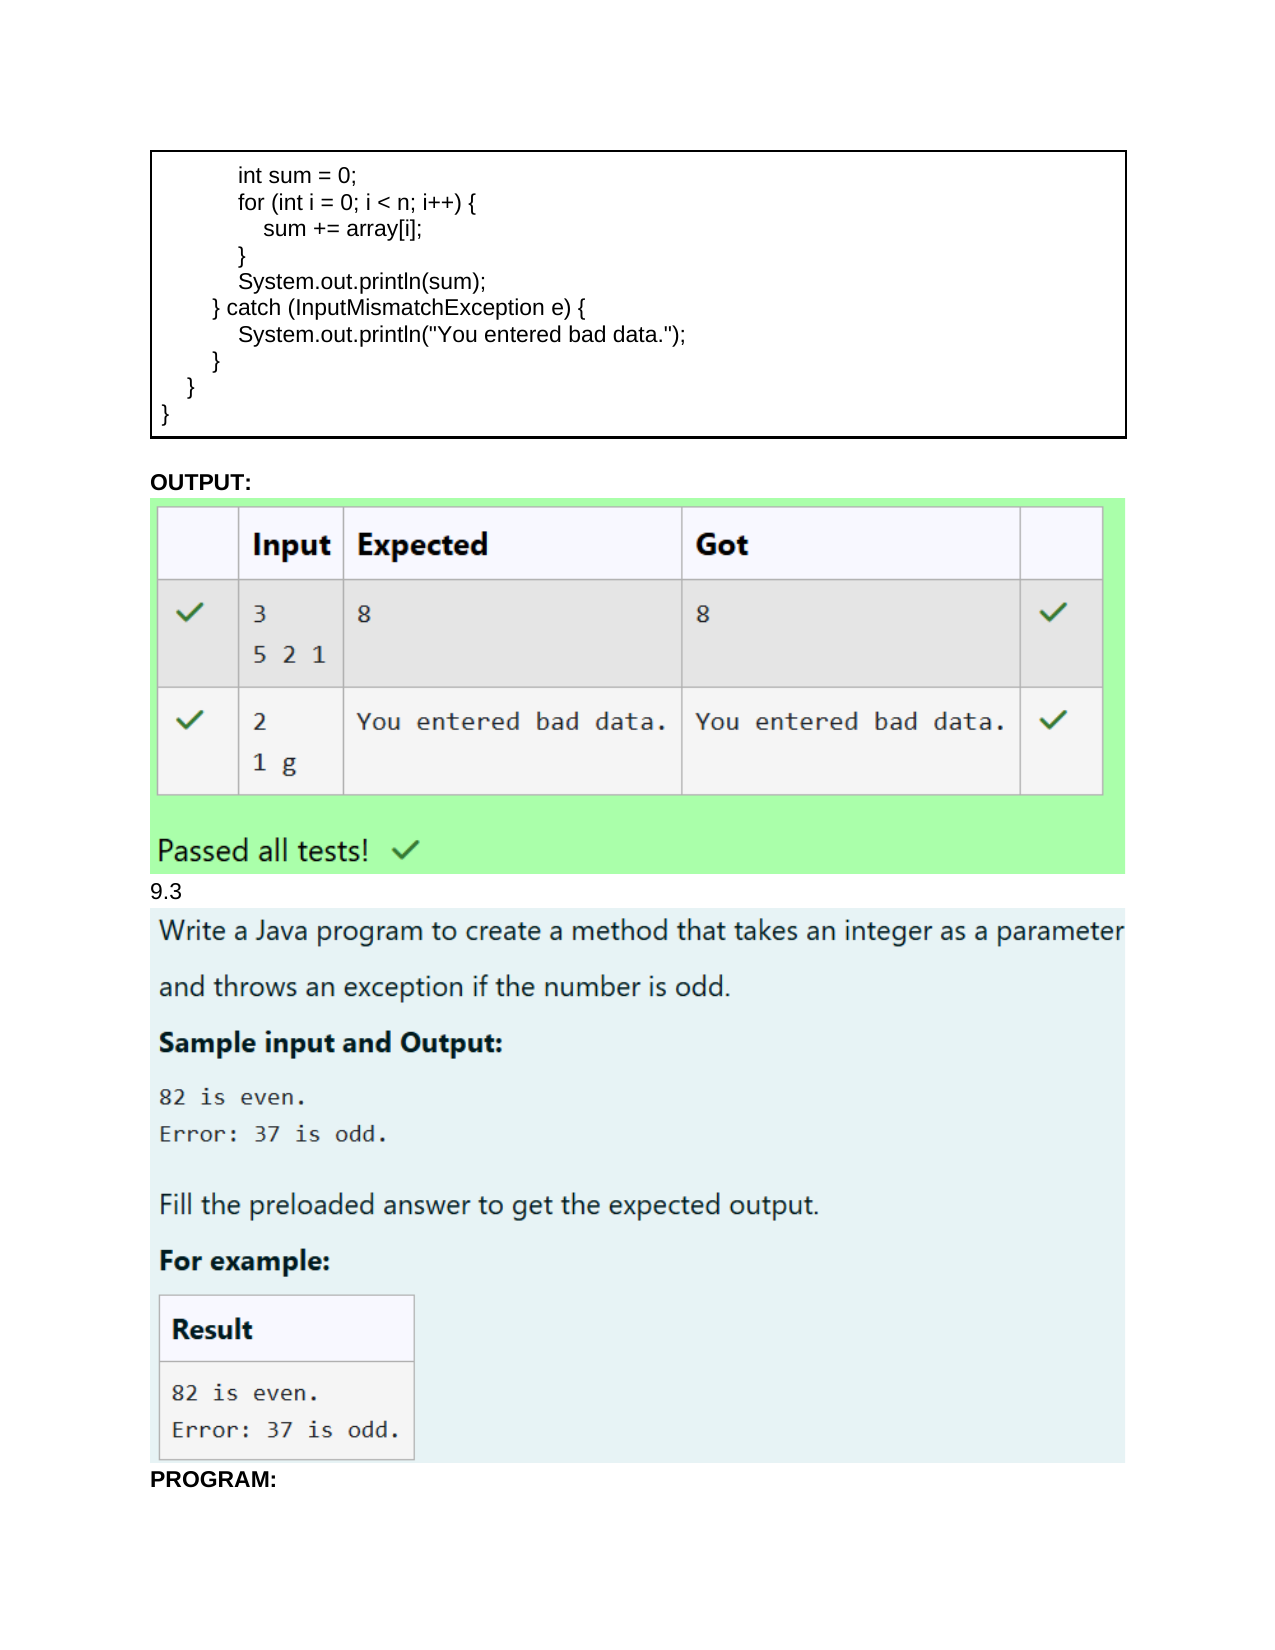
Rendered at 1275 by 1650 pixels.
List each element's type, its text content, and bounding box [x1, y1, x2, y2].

picture [150, 498, 1125, 874]
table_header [152, 152, 1125, 436]
text OUTPUT: [150, 469, 1125, 495]
text PROGRAM: [150, 1466, 1125, 1492]
picture [150, 908, 1125, 1463]
text 9.3 [150, 878, 1125, 904]
